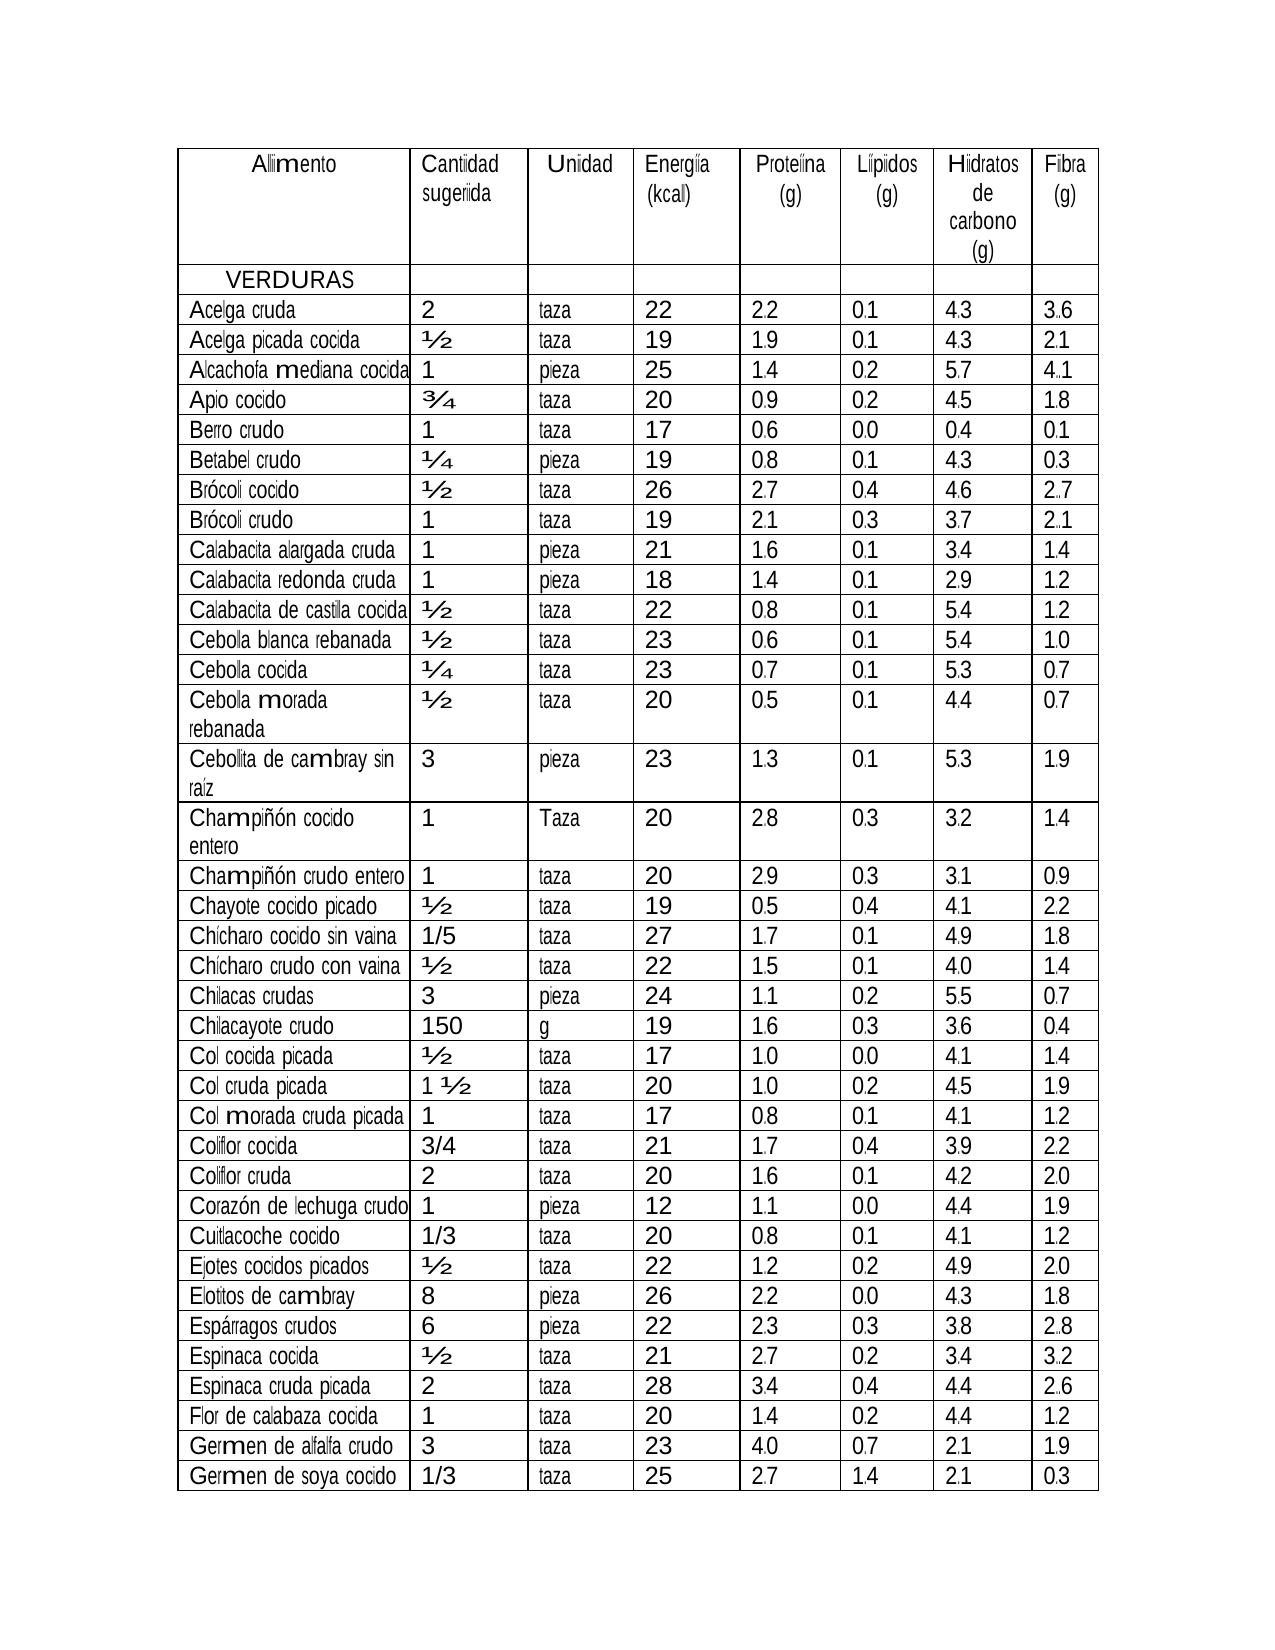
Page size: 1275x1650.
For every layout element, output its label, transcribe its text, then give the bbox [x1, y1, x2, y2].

table_cell 2.1 [1033, 325, 1098, 354]
table_header Líípiidos (g) [841, 149, 933, 264]
table_header Proteíína (g) [741, 149, 840, 264]
table_cell 1.9 [741, 325, 840, 354]
table_cell 1.1 [741, 981, 840, 1010]
table_cell 1 [411, 1101, 527, 1130]
table_cell 1.5 [741, 951, 840, 980]
table_cell pieza [529, 355, 633, 384]
table_cell 0.1 [841, 625, 933, 654]
table_cell 4.0 [934, 951, 1031, 980]
table_cell 0.2 [841, 981, 933, 1010]
table_cell ½ [411, 951, 527, 980]
table_cell 2..6 [1033, 1371, 1098, 1400]
table_cell 2.2 [1033, 1131, 1098, 1160]
table_cell Chayote cocido picado [179, 891, 409, 920]
table_cell 19 [634, 505, 739, 534]
table_cell 0.0 [841, 1281, 933, 1310]
table_cell Betabel crudo [179, 445, 409, 474]
table_cell 0.4 [841, 475, 933, 504]
table_cell 2.1 [934, 1431, 1031, 1460]
table_cell 2..7 [1033, 475, 1098, 504]
table_cell [1033, 265, 1098, 294]
table_cell 0.1 [841, 445, 933, 474]
table_cell taza [529, 685, 633, 743]
table_cell 0.7 [741, 655, 840, 684]
table_cell taza [529, 951, 633, 980]
table_cell 0.1 [841, 565, 933, 594]
table_cell 2.8 [741, 803, 840, 860]
table_cell 1.4 [741, 1401, 840, 1430]
table_cell taza [529, 1101, 633, 1130]
table_cell ½ [411, 595, 527, 624]
table_cell Espárragos crudos [179, 1311, 409, 1340]
table_cell [634, 265, 739, 294]
table_cell 0.3 [1033, 1461, 1098, 1490]
table_cell 21 [634, 535, 739, 564]
table_cell 22 [634, 951, 739, 980]
table_cell taza [529, 1161, 633, 1190]
table_cell 25 [634, 1461, 739, 1490]
table_cell Calabacita redonda cruda [179, 565, 409, 594]
table_cell Ejotes cocidos picados [179, 1251, 409, 1280]
table_cell 0.4 [841, 1371, 933, 1400]
table_cell 2.1 [741, 505, 840, 534]
table_cell taza [529, 595, 633, 624]
table_cell 20 [634, 1161, 739, 1190]
table_cell Cebollita de cambray sin raíz [179, 744, 409, 801]
table_cell 8 [411, 1281, 527, 1310]
table_cell 0.1 [841, 1161, 933, 1190]
table_cell taza [529, 415, 633, 444]
table_cell Champiñón crudo entero [179, 861, 409, 890]
table_cell 1 [411, 1401, 527, 1430]
table_cell 0.7 [1033, 981, 1098, 1010]
table_cell taza [529, 1251, 633, 1280]
table_cell 5.5 [934, 981, 1031, 1010]
table_cell g [529, 1011, 633, 1040]
table_cell 3 [411, 981, 527, 1010]
table_cell 26 [634, 1281, 739, 1310]
table_cell 1.4 [1033, 951, 1098, 980]
table_cell Flor de calabaza cocida [179, 1401, 409, 1430]
table_header Fiibra (g) [1033, 149, 1098, 264]
table_cell taza [529, 385, 633, 414]
table_cell 0.3 [841, 1011, 933, 1040]
table_cell 20 [634, 1401, 739, 1430]
table_cell 1.8 [1033, 385, 1098, 414]
table_cell ¼ [411, 445, 527, 474]
table_cell Chícharo crudo con vaina [179, 951, 409, 980]
table_cell Taza [529, 803, 633, 860]
table_cell Coliflor cruda [179, 1161, 409, 1190]
table_cell 1.6 [741, 1161, 840, 1190]
table_cell 1.4 [1033, 1041, 1098, 1070]
table_cell 3.6 [934, 1011, 1031, 1040]
table_cell 1.4 [1033, 803, 1098, 860]
table_header Hiidratos de carbono (g) [934, 149, 1031, 264]
table_cell 4.3 [934, 325, 1031, 354]
table_cell 22 [634, 1311, 739, 1340]
table_cell pieza [529, 565, 633, 594]
table_cell taza [529, 325, 633, 354]
table_cell 1 [411, 803, 527, 860]
table_cell ¾ [411, 385, 527, 414]
table_cell 150 [411, 1011, 527, 1040]
table_cell ½ [411, 1041, 527, 1070]
table_cell 1.7 [741, 921, 840, 950]
table_cell Corazón de lechuga crudo [179, 1191, 409, 1220]
table_cell 4.4 [934, 1371, 1031, 1400]
table_cell Acelga picada cocida [179, 325, 409, 354]
table_cell 23 [634, 655, 739, 684]
table_cell 4.5 [934, 385, 1031, 414]
table_cell [934, 265, 1031, 294]
table_cell 0.2 [841, 1251, 933, 1280]
table_cell 1/3 [411, 1221, 527, 1250]
table_header Alliimento [179, 149, 409, 264]
table_cell [841, 265, 933, 294]
table_cell 4.6 [934, 475, 1031, 504]
table_cell Coliflor cocida [179, 1131, 409, 1160]
table_cell taza [529, 921, 633, 950]
table_cell 0.1 [841, 535, 933, 564]
table_cell 19 [634, 325, 739, 354]
table_cell 21 [634, 1341, 739, 1370]
table_cell 4.4 [934, 685, 1031, 743]
table_cell 1 [411, 1191, 527, 1220]
table_cell 4.1 [934, 1041, 1031, 1070]
table_cell 5.4 [934, 595, 1031, 624]
table_cell taza [529, 625, 633, 654]
table_cell Cuitlacoche cocido [179, 1221, 409, 1250]
table_cell 2.9 [741, 861, 840, 890]
table_cell 3..2 [1033, 1341, 1098, 1370]
table_cell 0.1 [841, 921, 933, 950]
table_cell 4.2 [934, 1161, 1031, 1190]
table_cell 4.9 [934, 1251, 1031, 1280]
table_cell 20 [634, 385, 739, 414]
table_cell pieza [529, 1311, 633, 1340]
table_cell taza [529, 891, 633, 920]
table_cell Espinaca cocida [179, 1341, 409, 1370]
table_cell Chilacayote crudo [179, 1011, 409, 1040]
table_cell taza [529, 1221, 633, 1250]
table_cell 0.6 [741, 415, 840, 444]
table_cell taza [529, 1341, 633, 1370]
table_cell pieza [529, 1191, 633, 1220]
table_cell 20 [634, 685, 739, 743]
table_cell ½ [411, 475, 527, 504]
table_cell 1.4 [1033, 535, 1098, 564]
table_cell Germen de alfalfa crudo [179, 1431, 409, 1460]
table_cell 2 [411, 295, 527, 324]
table_cell 27 [634, 921, 739, 950]
table_cell 0.3 [841, 803, 933, 860]
table_cell 26 [634, 475, 739, 504]
table_cell 2.3 [741, 1311, 840, 1340]
table_cell 1.7 [741, 1131, 840, 1160]
table_cell 6 [411, 1311, 527, 1340]
table_cell taza [529, 861, 633, 890]
table_cell 1.2 [1033, 565, 1098, 594]
table_cell 0.2 [841, 355, 933, 384]
table_cell taza [529, 1131, 633, 1160]
table_cell 4.3 [934, 445, 1031, 474]
table_cell 24 [634, 981, 739, 1010]
table_cell 1 [411, 505, 527, 534]
table_cell 0.2 [841, 1071, 933, 1100]
table_cell 2..1 [1033, 505, 1098, 534]
table_cell 3 [411, 744, 527, 801]
table_cell 3 [411, 1431, 527, 1460]
table_cell 0.0 [841, 1191, 933, 1220]
table_cell 4.0 [741, 1431, 840, 1460]
table_cell 0.1 [841, 1221, 933, 1250]
table_cell 1.9 [1033, 1071, 1098, 1100]
table_header Energíía (kcall) [634, 149, 739, 264]
table_cell 1.2 [1033, 595, 1098, 624]
table_cell 3/4 [411, 1131, 527, 1160]
table_cell ¼ [411, 655, 527, 684]
table_cell 4..1 [1033, 355, 1098, 384]
table_cell 3.4 [934, 535, 1031, 564]
table_cell ½ [411, 625, 527, 654]
table_cell 1 [411, 861, 527, 890]
table_cell 0.1 [841, 595, 933, 624]
table_cell ½ [411, 1251, 527, 1280]
table_cell ½ [411, 325, 527, 354]
table_cell 1.6 [741, 535, 840, 564]
table_cell 2.7 [741, 1461, 840, 1490]
table_cell 1/3 [411, 1461, 527, 1490]
table_cell 21 [634, 1131, 739, 1160]
table_cell 0.1 [841, 325, 933, 354]
table_cell 1.6 [741, 1011, 840, 1040]
table_cell 20 [634, 861, 739, 890]
table_cell Brócoli cocido [179, 475, 409, 504]
table_cell 22 [634, 1251, 739, 1280]
table_cell 0.3 [841, 505, 933, 534]
table_cell 1.9 [1033, 744, 1098, 801]
table_cell 0.9 [741, 385, 840, 414]
table_cell 0.3 [1033, 445, 1098, 474]
table_cell 22 [634, 595, 739, 624]
table_cell 0.7 [841, 1431, 933, 1460]
table_cell 0.1 [841, 744, 933, 801]
table_cell 17 [634, 415, 739, 444]
table_cell pieza [529, 981, 633, 1010]
table_cell Apio cocido [179, 385, 409, 414]
table_cell 1.1 [741, 1191, 840, 1220]
table_cell 0.3 [841, 861, 933, 890]
table_cell 4.3 [934, 295, 1031, 324]
table_cell 2.0 [1033, 1161, 1098, 1190]
table_cell 1.8 [1033, 921, 1098, 950]
table_cell 4.1 [934, 1221, 1031, 1250]
table_cell 0.4 [841, 891, 933, 920]
table_cell 22 [634, 295, 739, 324]
table_cell 3.9 [934, 1131, 1031, 1160]
table_cell taza [529, 1401, 633, 1430]
table_cell 0.1 [841, 685, 933, 743]
table_cell 3.7 [934, 505, 1031, 534]
table_cell taza [529, 655, 633, 684]
table_cell 12 [634, 1191, 739, 1220]
table_cell 4.3 [934, 1281, 1031, 1310]
table_cell Cebolla cocida [179, 655, 409, 684]
table_cell 0.1 [841, 1101, 933, 1130]
table_cell 1 [411, 355, 527, 384]
table_cell 3.1 [934, 861, 1031, 890]
table_cell taza [529, 1461, 633, 1490]
table_cell 1.2 [1033, 1101, 1098, 1130]
table_cell 4.9 [934, 921, 1031, 950]
table_cell 4.5 [934, 1071, 1031, 1100]
table_cell 0.4 [841, 1131, 933, 1160]
table_cell [529, 265, 633, 294]
table_cell 0.0 [841, 415, 933, 444]
table_cell Elotitos de cambray [179, 1281, 409, 1310]
table_cell 2.9 [934, 565, 1031, 594]
table_cell Berro crudo [179, 415, 409, 444]
table_cell 0.8 [741, 1221, 840, 1250]
table_cell 17 [634, 1101, 739, 1130]
table_cell 1.4 [741, 565, 840, 594]
table_cell Col cruda picada [179, 1071, 409, 1100]
table_cell 5.4 [934, 625, 1031, 654]
table_cell 4.1 [934, 891, 1031, 920]
table_cell 0.7 [1033, 655, 1098, 684]
table_cell 1.2 [1033, 1401, 1098, 1430]
table_cell 2..8 [1033, 1311, 1098, 1340]
table_cell 1.8 [1033, 1281, 1098, 1310]
table_cell 20 [634, 803, 739, 860]
table_cell 2.2 [741, 295, 840, 324]
table_cell 28 [634, 1371, 739, 1400]
table_cell VERDURAS [179, 265, 409, 294]
table_cell pieza [529, 535, 633, 564]
table_cell Cebolla blanca rebanada [179, 625, 409, 654]
table_header Uniidad [529, 149, 633, 264]
table_cell taza [529, 505, 633, 534]
table_cell Chilacas crudas [179, 981, 409, 1010]
table_cell pieza [529, 445, 633, 474]
table_cell 1.2 [741, 1251, 840, 1280]
table_cell 1.2 [1033, 1221, 1098, 1250]
table_cell Alcachofa mediana cocida [179, 355, 409, 384]
table_cell 2.7 [741, 1341, 840, 1370]
table_cell 1.9 [1033, 1431, 1098, 1460]
table_cell Col cocida picada [179, 1041, 409, 1070]
table_cell 2.1 [934, 1461, 1031, 1490]
table_cell pieza [529, 744, 633, 801]
table_cell 0.2 [841, 385, 933, 414]
table_cell 0.1 [841, 951, 933, 980]
table_cell Espinaca cruda picada [179, 1371, 409, 1400]
table_cell Calabacita alargada cruda [179, 535, 409, 564]
table_cell 1.3 [741, 744, 840, 801]
table_cell 1.0 [741, 1071, 840, 1100]
table_cell 4.1 [934, 1101, 1031, 1130]
table_cell 1.0 [1033, 625, 1098, 654]
table_cell 0.8 [741, 445, 840, 474]
table_cell ½ [411, 1341, 527, 1370]
table_cell 0.0 [841, 1041, 933, 1070]
table_cell taza [529, 1371, 633, 1400]
table_cell taza [529, 1041, 633, 1070]
table_cell 5.3 [934, 655, 1031, 684]
table_cell 0.9 [1033, 861, 1098, 890]
table_cell 2 [411, 1161, 527, 1190]
table_cell 0.1 [841, 295, 933, 324]
table_cell 1 ½ [411, 1071, 527, 1100]
table_cell 3..6 [1033, 295, 1098, 324]
table_cell 0.4 [1033, 1011, 1098, 1040]
table_cell 2.0 [1033, 1251, 1098, 1280]
table_cell 4.4 [934, 1191, 1031, 1220]
table_cell Germen de soya cocido [179, 1461, 409, 1490]
table_cell taza [529, 1071, 633, 1100]
table_cell 20 [634, 1071, 739, 1100]
table_cell taza [529, 475, 633, 504]
table_cell Brócoli crudo [179, 505, 409, 534]
table_cell [411, 265, 527, 294]
table_cell 3.4 [741, 1371, 840, 1400]
table_cell 0.7 [1033, 685, 1098, 743]
table_cell Champiñón cocido entero [179, 803, 409, 860]
table_cell 1.0 [741, 1041, 840, 1070]
table_cell Cebolla morada rebanada [179, 685, 409, 743]
table_cell 0.5 [741, 891, 840, 920]
table_cell 19 [634, 891, 739, 920]
table_cell 3.2 [934, 803, 1031, 860]
table_cell [741, 265, 840, 294]
table_cell 0.8 [741, 595, 840, 624]
table_cell 1/5 [411, 921, 527, 950]
table_cell 5.7 [934, 355, 1031, 384]
table_cell ½ [411, 685, 527, 743]
table_cell 0.6 [741, 625, 840, 654]
table_cell 25 [634, 355, 739, 384]
table_cell 18 [634, 565, 739, 594]
table_cell taza [529, 1431, 633, 1460]
table_cell 20 [634, 1221, 739, 1250]
table_cell 23 [634, 625, 739, 654]
table_cell 17 [634, 1041, 739, 1070]
table_cell pieza [529, 1281, 633, 1310]
table_cell 1 [411, 565, 527, 594]
table_cell 3.4 [934, 1341, 1031, 1370]
table_cell 0.3 [841, 1311, 933, 1340]
table_cell 5.3 [934, 744, 1031, 801]
table_cell Col morada cruda picada [179, 1101, 409, 1130]
table_cell 0.1 [841, 655, 933, 684]
table_cell 23 [634, 1431, 739, 1460]
table_cell Chícharo cocido sin vaina [179, 921, 409, 950]
table_cell 0.2 [841, 1341, 933, 1370]
table_cell 4.4 [934, 1401, 1031, 1430]
table_cell 19 [634, 1011, 739, 1040]
table_cell Calabacita de castilla cocida [179, 595, 409, 624]
table_cell 0.8 [741, 1101, 840, 1130]
table_cell 2.2 [1033, 891, 1098, 920]
table_cell ½ [411, 891, 527, 920]
table_cell 0.4 [934, 415, 1031, 444]
table_cell 1.4 [841, 1461, 933, 1490]
table_header Cantiidad sugeriida [411, 149, 527, 264]
table_cell 0.5 [741, 685, 840, 743]
table_cell 1.9 [1033, 1191, 1098, 1220]
table_cell 23 [634, 744, 739, 801]
table_cell taza [529, 295, 633, 324]
table_cell 1.4 [741, 355, 840, 384]
table_cell 3.8 [934, 1311, 1031, 1340]
table_cell 1 [411, 415, 527, 444]
table_cell 2.7 [741, 475, 840, 504]
table_cell Acelga cruda [179, 295, 409, 324]
table_cell 2.2 [741, 1281, 840, 1310]
table_cell 0.2 [841, 1401, 933, 1430]
table_cell 1 [411, 535, 527, 564]
table_cell 19 [634, 445, 739, 474]
table_cell 2 [411, 1371, 527, 1400]
table_cell 0.1 [1033, 415, 1098, 444]
